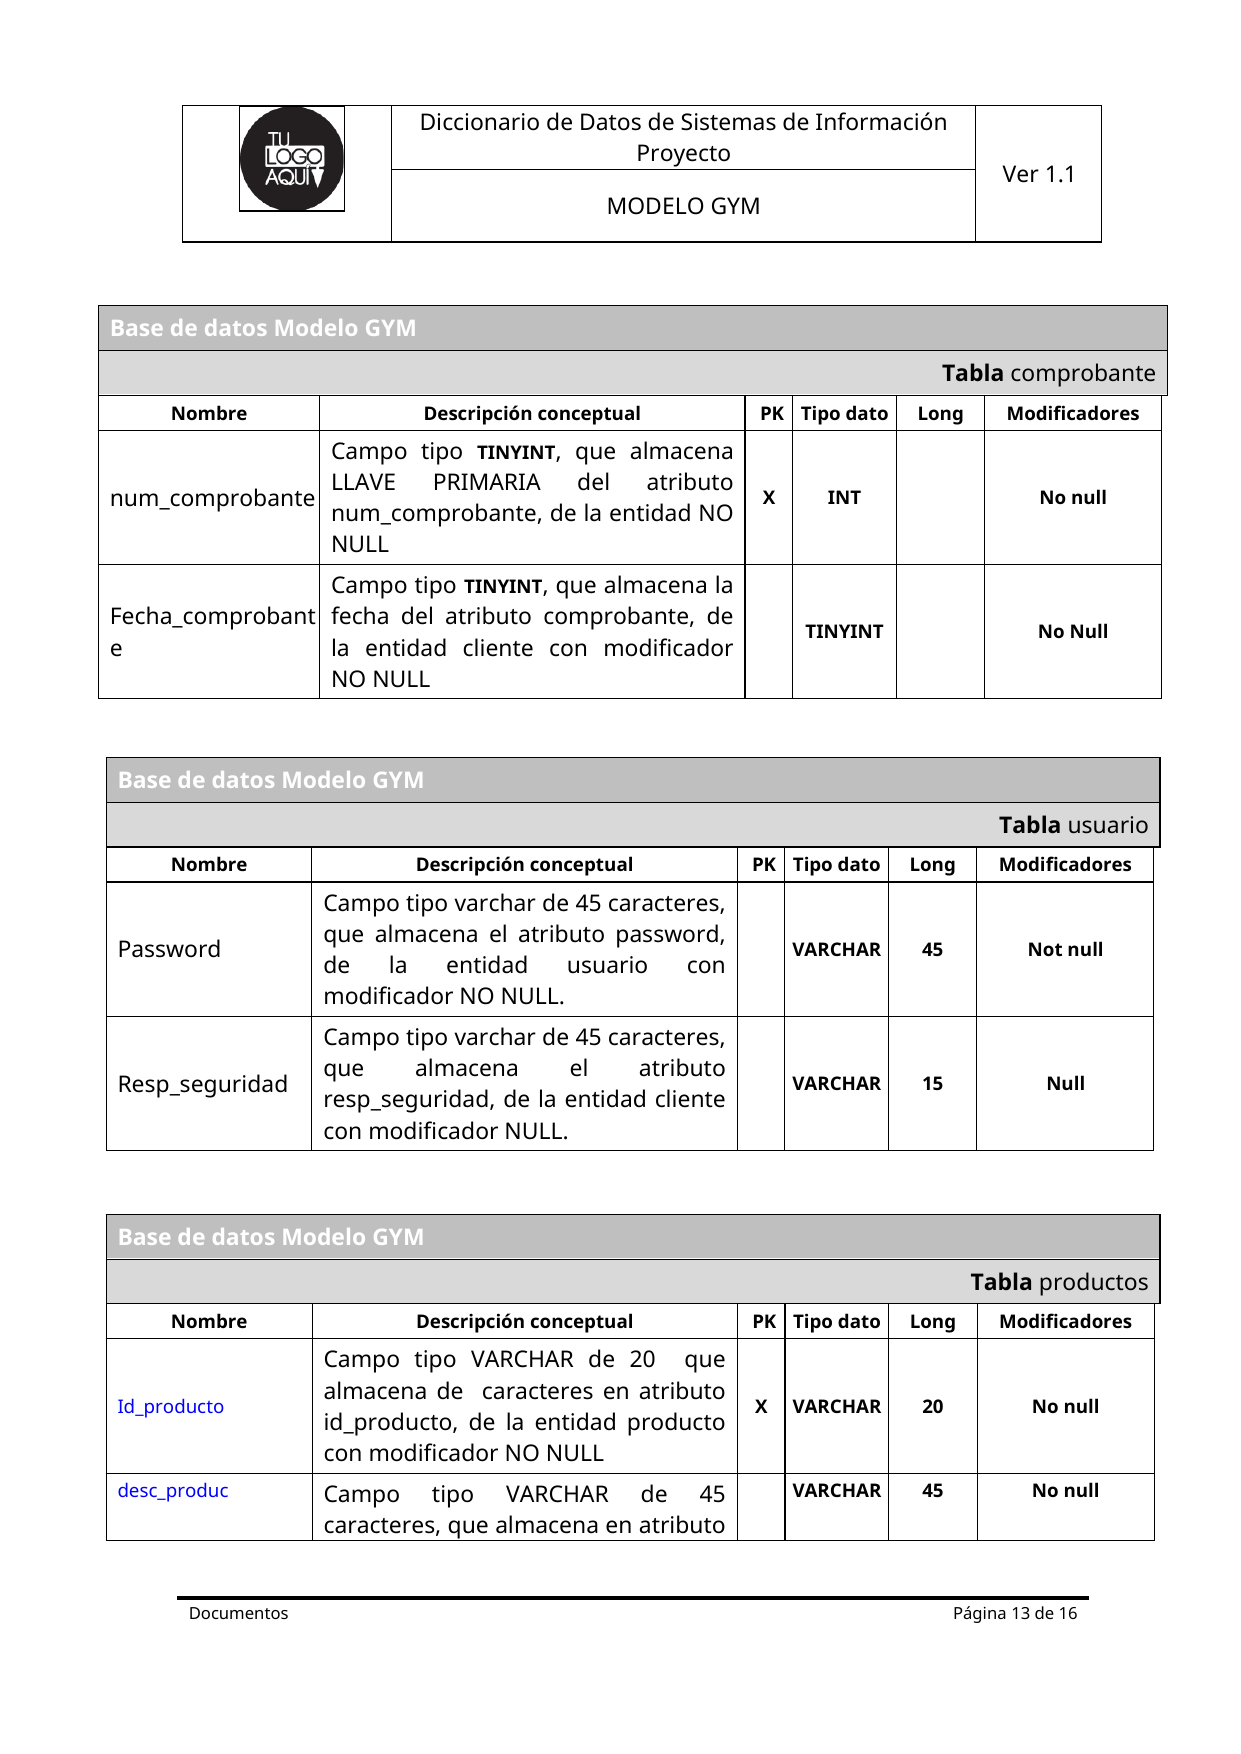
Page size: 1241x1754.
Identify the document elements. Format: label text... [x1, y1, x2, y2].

table_cell VARCHAR [785, 1017, 888, 1150]
table_cell No null [978, 1474, 1154, 1540]
table_cell INT [793, 431, 896, 564]
table_cell VARCHAR [785, 883, 888, 1016]
table_cell Long [889, 1304, 977, 1338]
table_cell No null [978, 1339, 1154, 1472]
table_cell Tabla usuario [107, 803, 1159, 846]
table_cell X [738, 1339, 784, 1472]
table_cell Fecha_comprobante [99, 565, 319, 698]
table_cell Campo tipo varchar de 45 caracteres, que almacena el atributo resp_seguridad, de la entidad cliente con modificador NULL. [312, 1017, 737, 1150]
table_cell Campo tipo TINYINT, que almacena LLAVE PRIMARIA del atributo num_comprobante, de la entidad NO NULL [320, 431, 744, 564]
table_cell No null [985, 431, 1161, 564]
table_cell Nombre [107, 1304, 312, 1338]
table_cell Nombre [107, 848, 311, 881]
table_cell 20 [889, 1339, 977, 1472]
table_cell Modificadores [985, 396, 1161, 429]
table_cell Campo tipo VARCHAR de 20 que almacena de caracteres en atributo id_producto, de la entidad producto con modificador NO NULL [313, 1339, 737, 1472]
table_cell Not null [977, 883, 1153, 1016]
table_cell Tipo dato [793, 396, 896, 429]
table_cell Password [107, 883, 311, 1016]
picture [240, 107, 344, 210]
table_header Base de datos Modelo GYM [99, 306, 1167, 350]
table_cell Descripción conceptual [312, 848, 737, 881]
table_cell Tabla productos [107, 1260, 1159, 1303]
table_cell VARCHAR [786, 1339, 888, 1472]
table_cell Long [889, 848, 976, 881]
table_cell No Null [985, 565, 1161, 698]
table_cell [746, 565, 792, 698]
table_header Base de datos Modelo GYM [107, 758, 1159, 802]
table_cell [738, 1017, 784, 1150]
table_cell Descripción conceptual [313, 1304, 737, 1338]
table_cell 45 [889, 1474, 977, 1540]
table_cell Tabla comprobante [99, 351, 1167, 394]
table_cell Descripción conceptual [320, 396, 744, 429]
table_cell PK [746, 396, 792, 429]
table_cell PK [738, 848, 784, 881]
table_cell TINYINT [793, 565, 896, 698]
table_header Base de datos Modelo GYM [107, 1215, 1159, 1258]
table_cell 45 [889, 883, 976, 1016]
table_cell PK [738, 1304, 784, 1338]
table_cell Null [977, 1017, 1153, 1150]
table_cell VARCHAR [786, 1474, 888, 1540]
table_cell Campo tipo VARCHAR de 45 caracteres, que almacena en atributo desc_producto, de la entidad productos con modificador NO NULL [313, 1474, 737, 1540]
table_cell Campo tipo varchar de 45 caracteres, que almacena el atributo password, de la entidad usuario con modificador NO NULL. [312, 883, 737, 1016]
table_cell [897, 431, 984, 564]
table_cell [738, 1474, 784, 1540]
table_cell 15 [889, 1017, 976, 1150]
table_cell Tipo dato [786, 1304, 888, 1338]
table_cell Modificadores [977, 848, 1153, 881]
table_cell [897, 565, 984, 698]
table_cell Resp_seguridad [107, 1017, 311, 1150]
table_cell Nombre [99, 396, 319, 429]
table_cell [738, 883, 784, 1016]
table_cell num_comprobante [99, 431, 319, 564]
table_cell Id_producto [107, 1339, 312, 1472]
table_cell Campo tipo TINYINT, que almacena la fecha del atributo comprobante, de la entidad cliente con modificador NO NULL [320, 565, 744, 698]
table_cell desc_produc [107, 1474, 312, 1540]
table_cell Long [897, 396, 984, 429]
table_cell X [746, 431, 792, 564]
table_cell Tipo dato [785, 848, 888, 881]
table_cell Modificadores [978, 1304, 1154, 1338]
